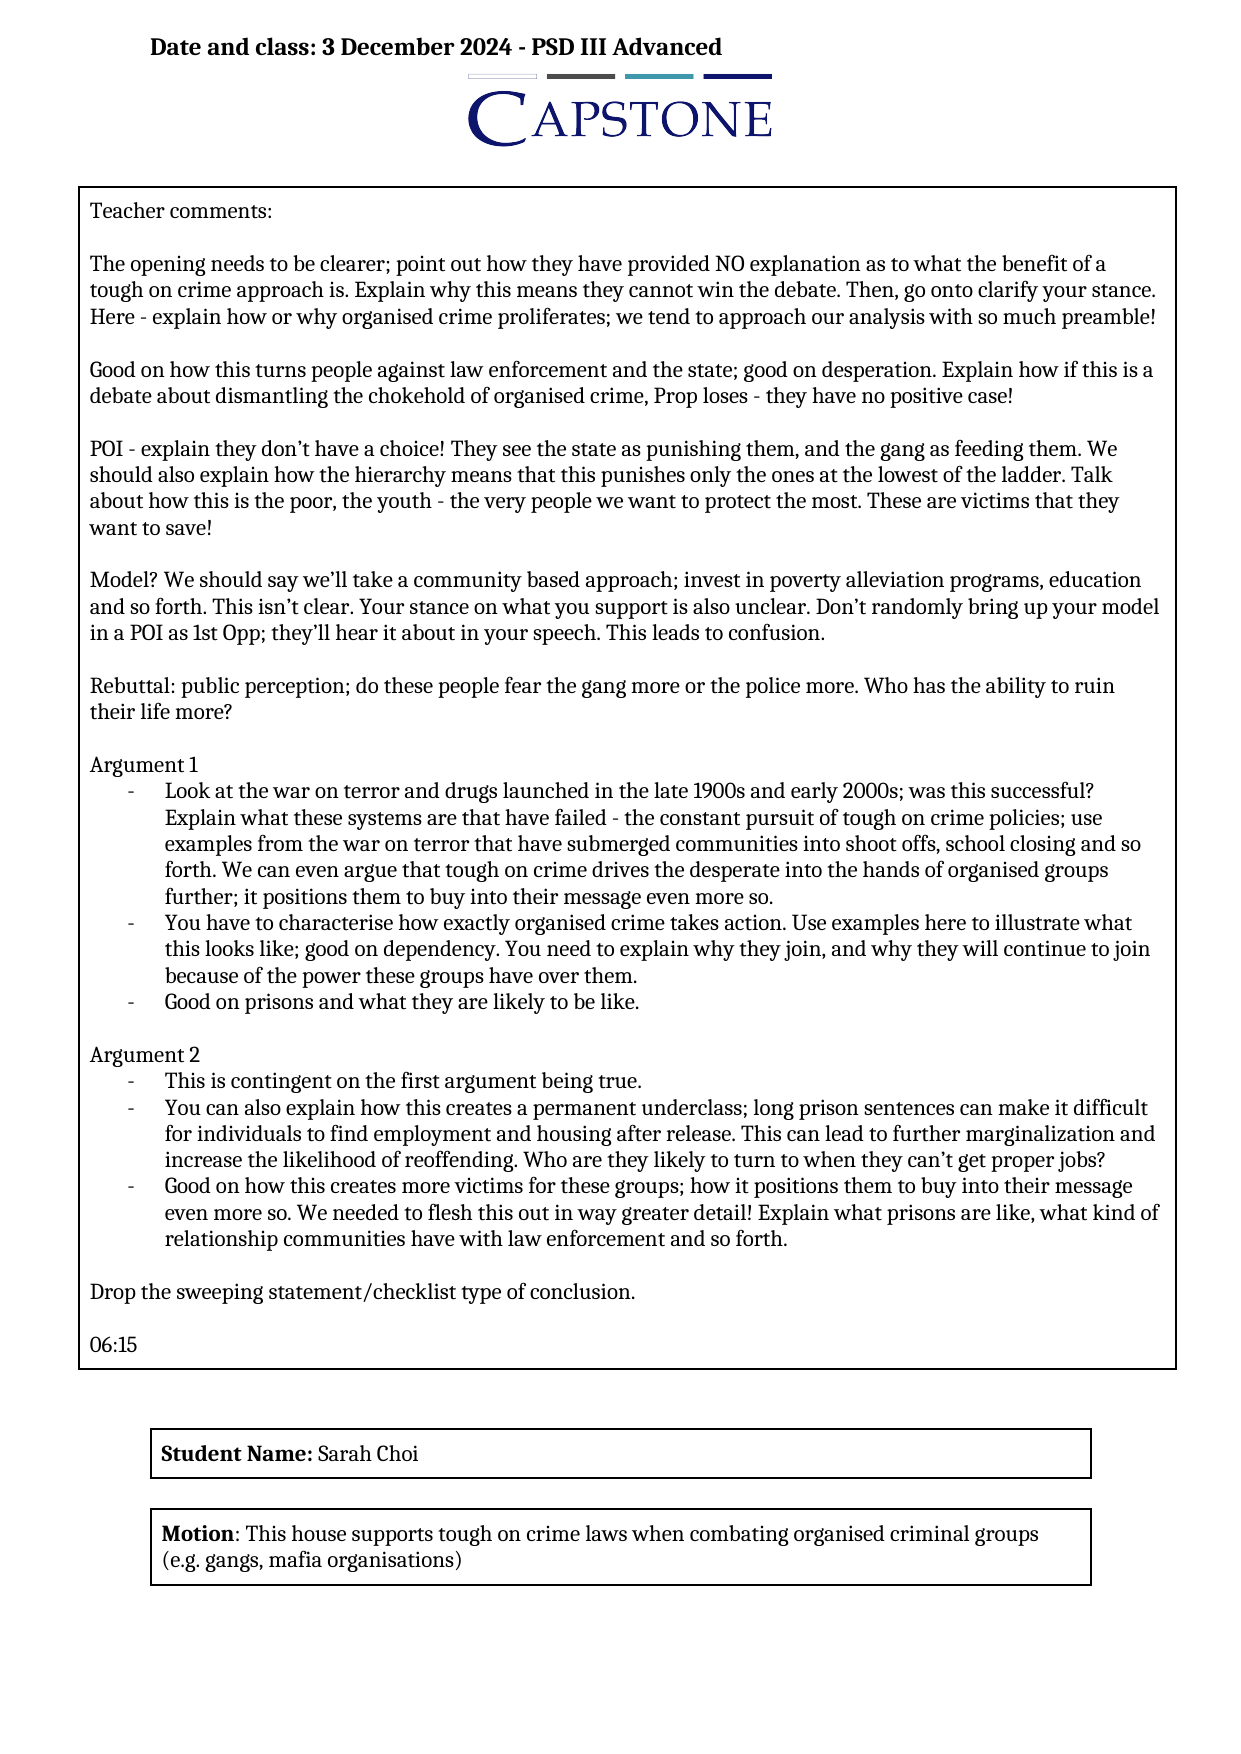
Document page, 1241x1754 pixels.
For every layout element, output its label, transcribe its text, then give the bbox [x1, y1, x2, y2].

picture [460, 66, 781, 153]
table_header Motion: This house supports tough on crime laws when combating organised criminal groups (e.g. gangs, mafia organisations) [152, 1510, 1090, 1583]
table_cell Teacher comments: The opening needs to be clearer; point out how they have provided NO explanation as to what the benefit of a tough on crime approach is. Explain why this means they cannot win the debate. Then, go onto clarify your stance. Here - explain how or why organised crime proliferates; we tend to approach our analysis with so much preamble! Good on how this turns people against law enforcement and the state; good on desperation. Explain how if this is a debate about dismantling the chokehold of organised crime, Prop loses - they have no positive case! POI - explain they don’t have a choice! They see the state as punishing them, and the gang as feeding them. We should also explain how the hierarchy means that this punishes only the ones at the lowest of the ladder. Talk about how this is the poor, the youth - the very people we want to protect the most. These are victims that they want to save! Model? We should say we’ll take a community based approach; invest in poverty alleviation programs, education and so forth. This isn’t clear. Your stance on what you support is also unclear. Don’t randomly bring up your model in a POI as 1st Opp; they’ll hear it about in your speech. This leads to confusion. Rebuttal: public perception; do these people fear the gang more or the police more. Who has the ability to ruin their life more? Argument 1 Look at the war on terror and drugs launched in the late 1900s and early 2000s; was this successful? Explain what these systems are that have failed - the constant pursuit of tough on crime policies; use examples from the war on terror that have submerged communities into shoot offs, school closing and so forth. We can even argue that tough on crime drives the desperate into the hands of organised groups further; it positions them to buy into their message even more so. You have to characterise how exactly organised crime takes action. Use examples here to illustrate what this looks like; good on dependency. You need to explain why they join, and why they will continue to join because of the power these groups have over them. Good on prisons and what they are likely to be like. Argument 2 This is contingent on the first argument being true. You can also explain how this creates a permanent underclass; long prison sentences can make it difficult for individuals to find employment and housing after release. This can lead to further marginalization and increase the likelihood of reoffending. Who are they likely to turn to when they can’t get proper jobs? Good on how this creates more victims for these groups; how it positions them to buy into their message even more so. We needed to flesh this out in way greater detail! Explain what prisons are like, what kind of relationship communities have with law enforcement and so forth. Drop the sweeping statement/checklist type of conclusion. 06:15 [80, 188, 1175, 1368]
table_header Student Name: Sarah Choi [152, 1430, 1090, 1477]
